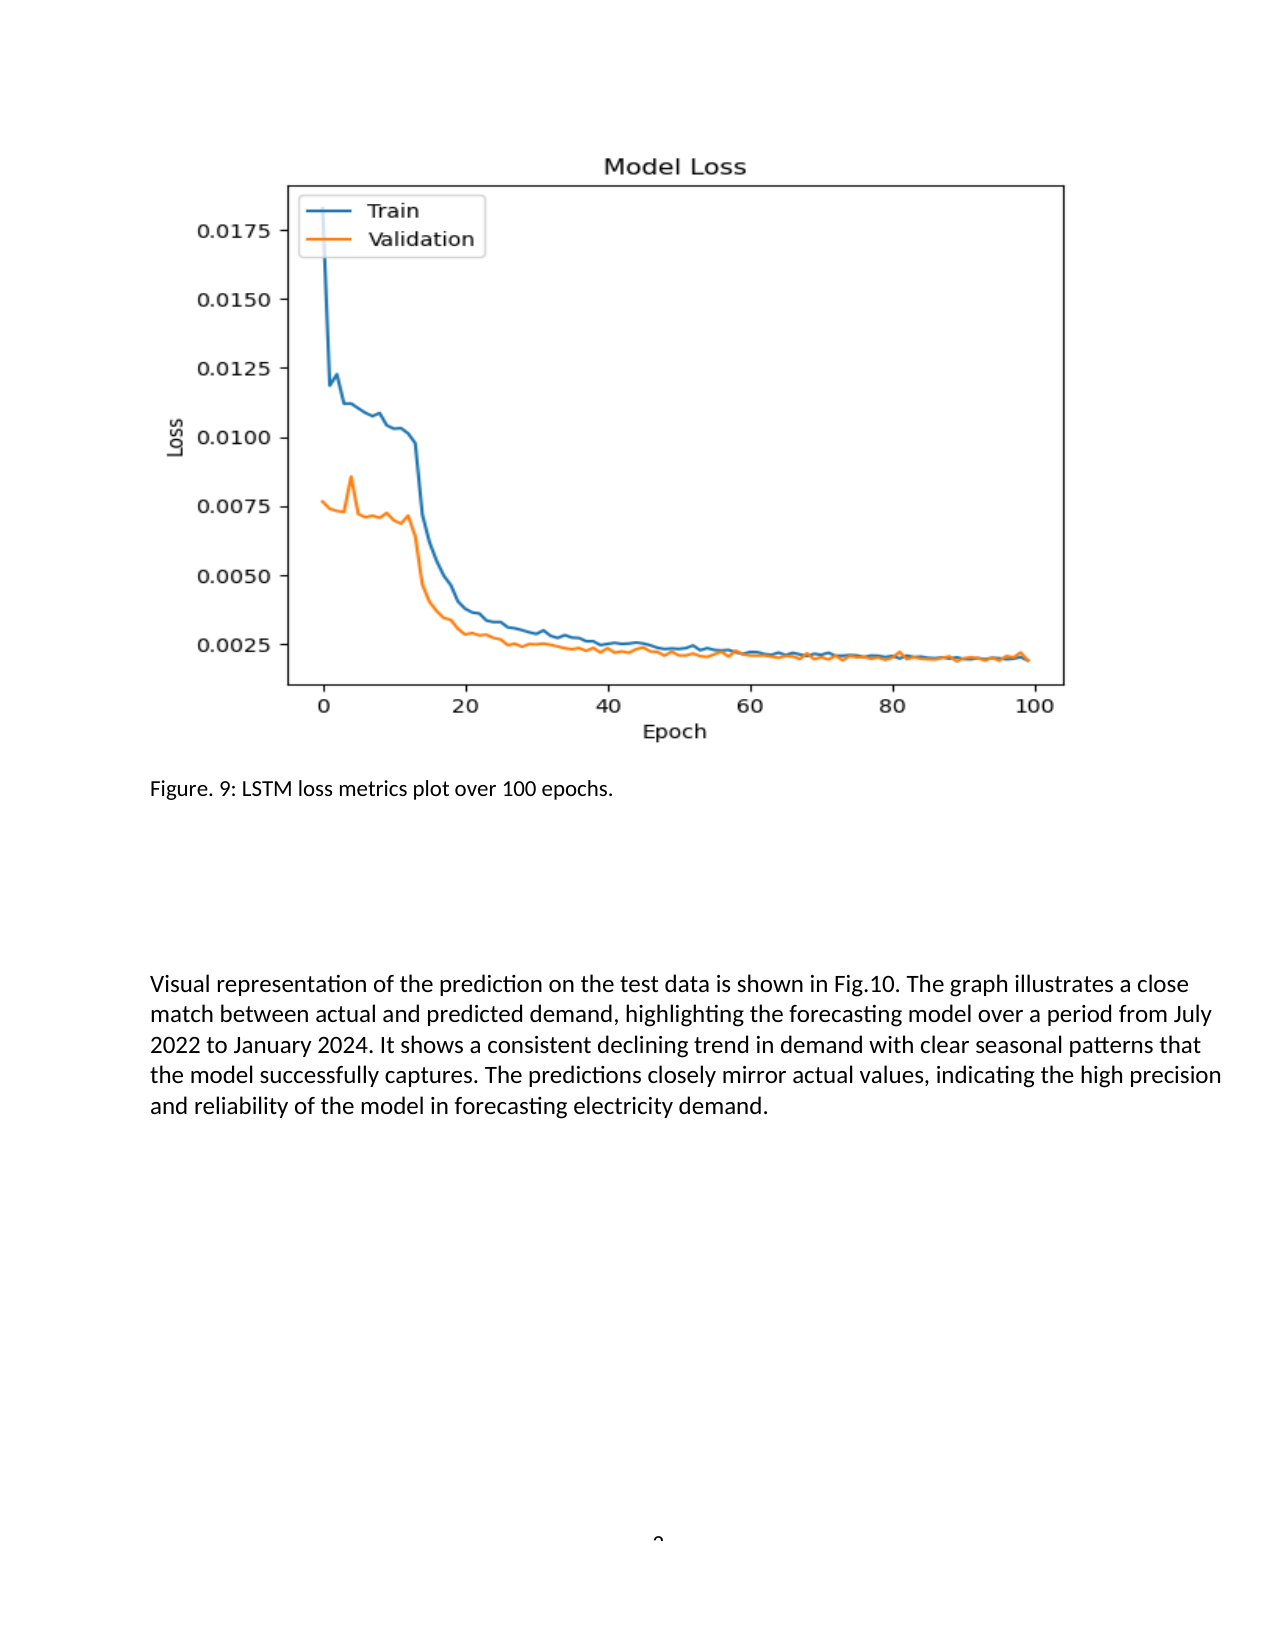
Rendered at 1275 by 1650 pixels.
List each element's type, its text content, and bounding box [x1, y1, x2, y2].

picture [150, 145, 1079, 756]
text Visual representation of the prediction on the test data is shown in Fig.10. The graph illustrates a close match between actual and predicted demand, highlighting the forecasting model over a period from July 2022 to January 2024. It shows a consistent declining trend in demand with clear seasonal patterns that the model successfully captures. The predictions closely mirror actual values, indicating the high precision and reliability of the model in forecasting electricity demand. [150, 968, 1235, 1121]
text Figure. 9: LSTM loss metrics plot over 100 epochs. [150, 774, 1235, 802]
